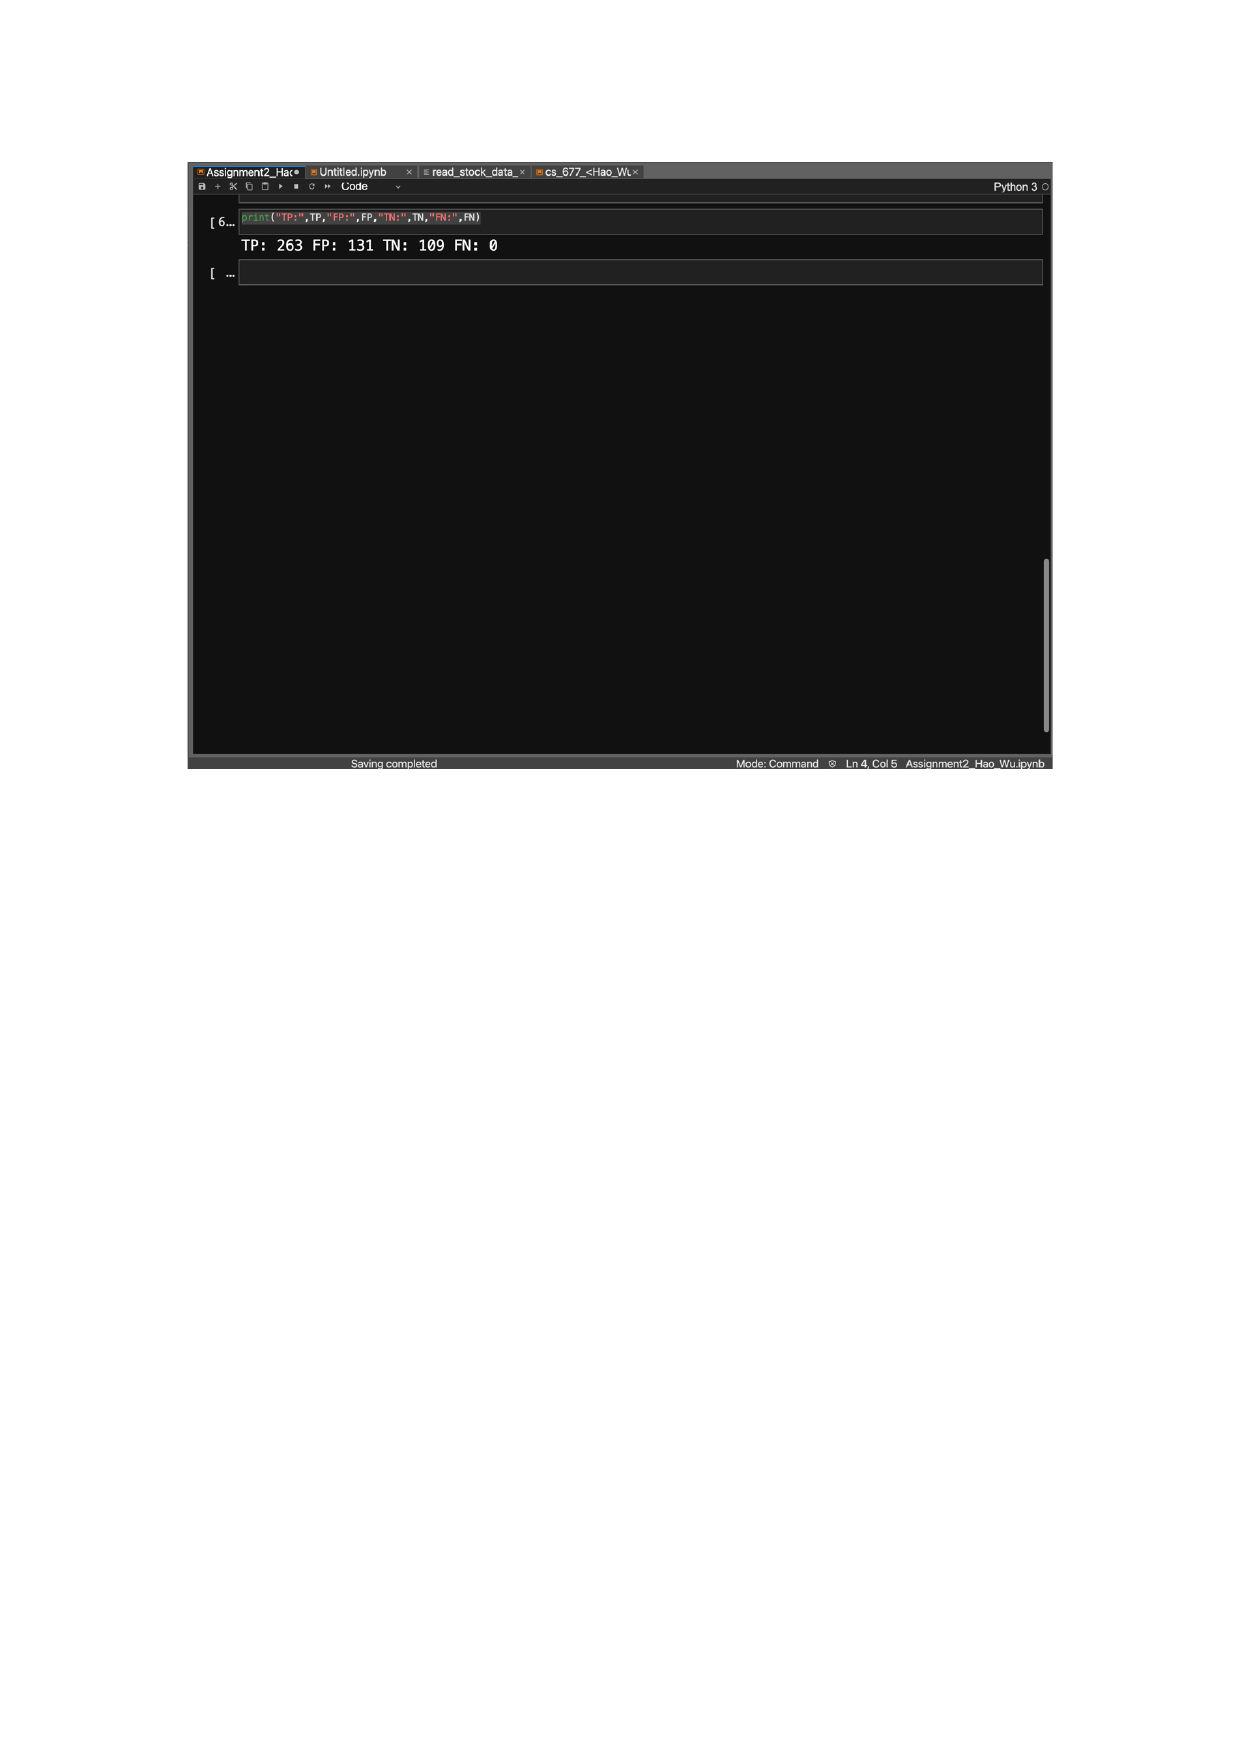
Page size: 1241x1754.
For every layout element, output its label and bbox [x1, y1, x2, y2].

picture [187, 162, 1053, 769]
